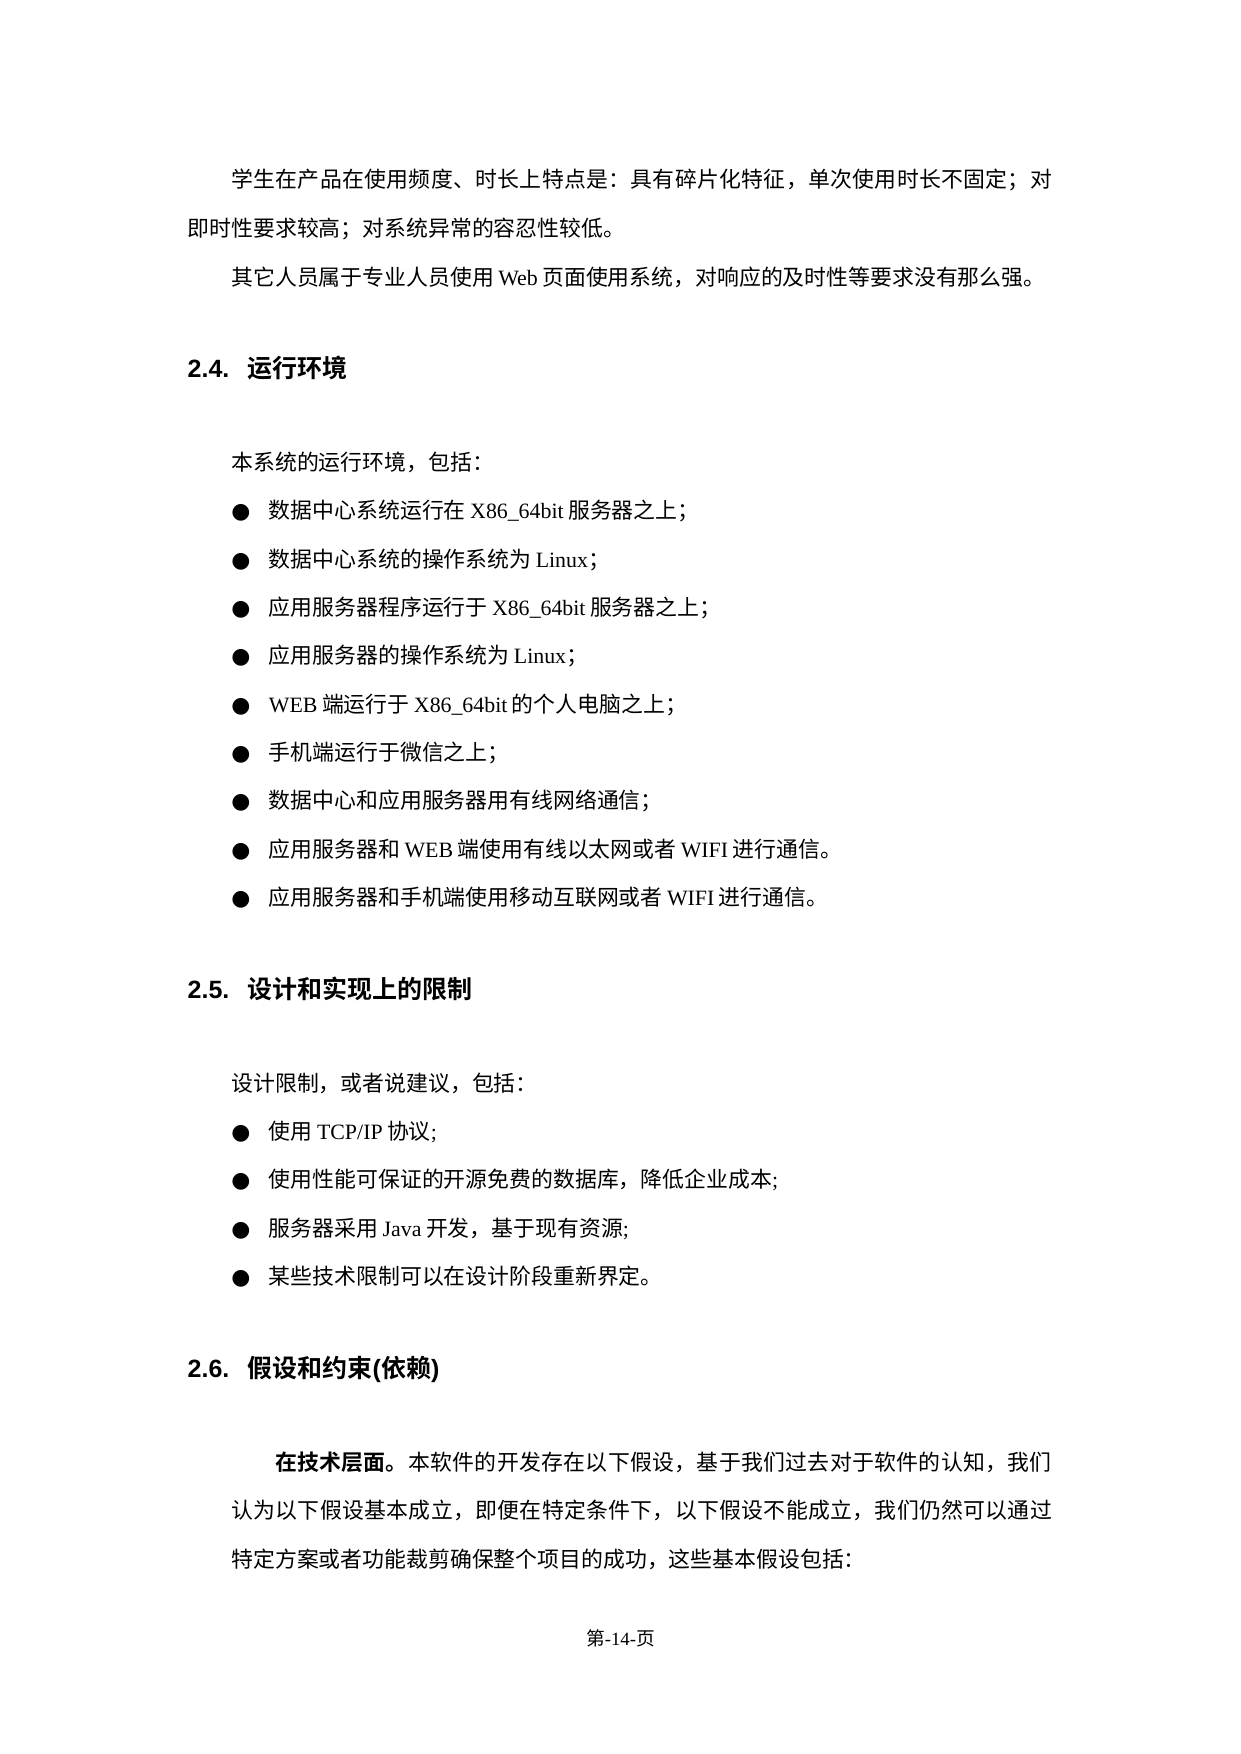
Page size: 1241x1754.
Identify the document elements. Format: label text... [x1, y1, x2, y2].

list 应用服务器和手机端使用移动互联网或者WIFI进行通信。 [231, 880, 1053, 912]
list 应用服务器程序运行于X86_64bit服务器之上； [231, 590, 1053, 622]
list 使用性能可保证的开源免费的数据库，降低企业成本; [231, 1162, 1053, 1194]
list 数据中心和应用服务器用有线网络通信； [231, 783, 1053, 816]
list WEB端运行于X86_64bit的个人电脑之上； [231, 686, 1053, 719]
list 使用TCP/IP协议; [231, 1114, 1053, 1146]
list 某些技术限制可以在设计阶段重新界定。 [231, 1259, 1053, 1291]
list 数据中心系统的操作系统为Linux； [231, 541, 1053, 574]
list 应用服务器的操作系统为Linux； [231, 638, 1053, 671]
list 数据中心系统运行在X86_64bit服务器之上； [231, 493, 1053, 526]
subtitle 运行环境 [187, 334, 1053, 399]
text 本系统的运行环境，包括： [187, 445, 1053, 477]
subtitle 假设和约束(依赖) [187, 1334, 1053, 1399]
text 学生在产品在使用频度、时长上特点是：具有碎片化特征，单次使用时长不固定；对即时性要求较高；对系统异常的容忍性较低。 [187, 162, 1053, 243]
subtitle 设计和实现上的限制 [187, 955, 1053, 1020]
list 应用服务器和WEB端使用有线以太网或者WIFI进行通信。 [231, 831, 1053, 864]
list 服务器采用Java开发，基于现有资源; [231, 1210, 1053, 1243]
text 在技术层面。本软件的开发存在以下假设，基于我们过去对于软件的认知，我们认为以下假设基本成立，即便在特定条件下，以下假设不能成立，我们仍然可以通过特定方案或者功能裁剪确保整个项目的成功，这些基本假设包括： [231, 1444, 1053, 1574]
text 其它人员属于专业人员使用Web页面使用系统，对响应的及时性等要求没有那么强。 [187, 259, 1053, 292]
list 手机端运行于微信之上； [231, 735, 1053, 767]
text 设计限制，或者说建议，包括： [231, 1065, 1053, 1098]
